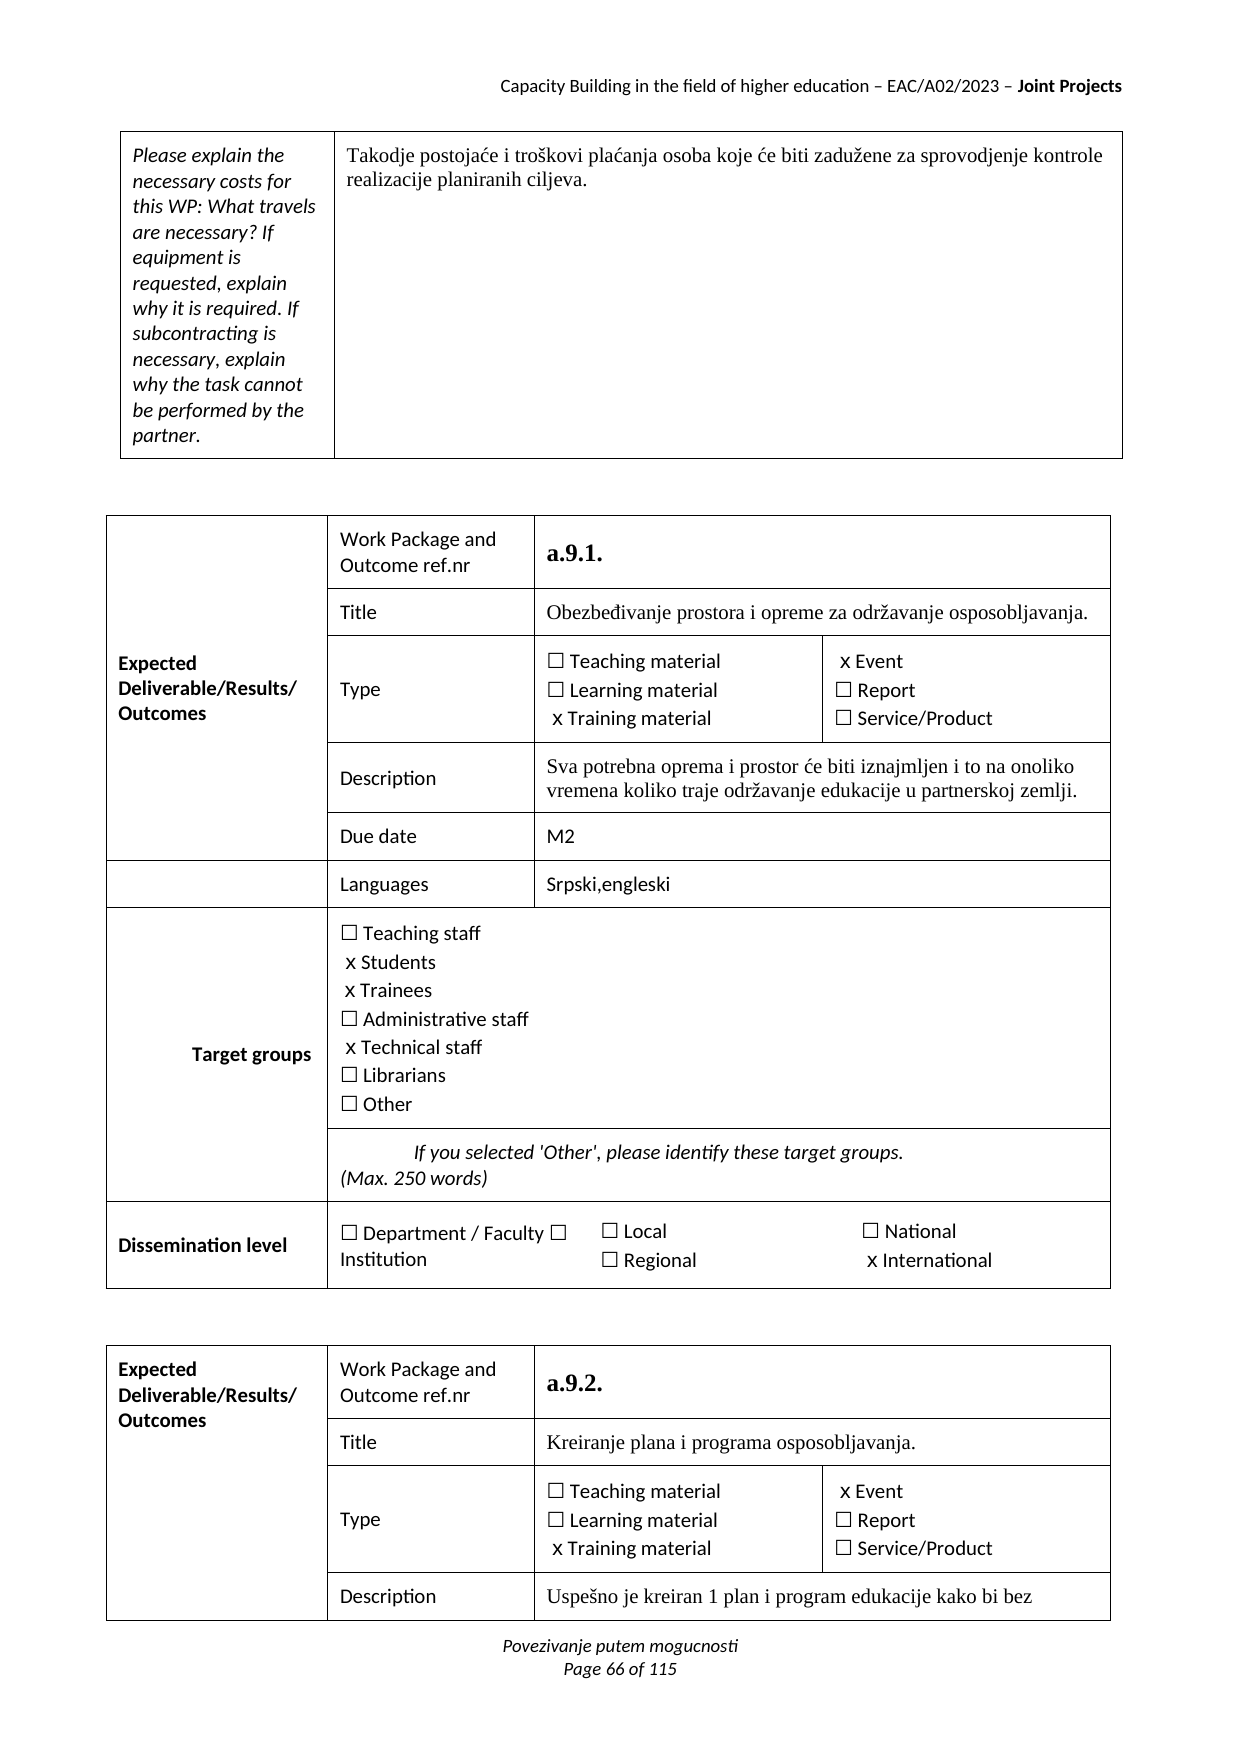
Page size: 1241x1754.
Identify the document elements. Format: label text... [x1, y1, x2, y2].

table_cell Sva potrebna oprema i prostor će biti iznajmljen i to na onoliko vremena koliko traje održavanje edukacije u partnerskoj zemlji. [535, 743, 1110, 812]
table_header Expected Deliverable/Results/ Outcomes [107, 1346, 327, 1619]
table_cell M2 [535, 813, 1110, 859]
table_cell x Event ☐ Report ☐ Service/Product [823, 636, 1110, 742]
table_cell Title [328, 1419, 534, 1465]
table_cell Description [328, 743, 534, 812]
table_cell Srpski,engleski [535, 861, 1110, 907]
table_cell ☐ Teaching staff x Students x Trainees ☐ Administrative staff x Technical staff ☐ Librarians ☐ Other [328, 908, 1110, 1128]
table_cell Languages [328, 861, 534, 907]
table_cell Title [328, 589, 534, 635]
table_header Work Package and Outcome ref.nr [328, 1346, 534, 1418]
table_cell If you selected 'Other', please identify these target groups. (Max. 250 words) [328, 1129, 1110, 1201]
table_cell x Event ☐ Report ☐ Service/Product [823, 1466, 1110, 1572]
table_cell Kreiranje plana i programa osposobljavanja. [535, 1419, 1110, 1465]
table_cell Obezbeđivanje prostora i opreme za održavanje osposobljavanja. [535, 589, 1110, 635]
table_cell Type [328, 1466, 534, 1572]
table_header a.9.1. [535, 516, 1110, 588]
table_header Expected Deliverable/Results/ Outcomes [107, 516, 327, 859]
table_cell ☐ Teaching material ☐ Learning material x Training material [535, 1466, 822, 1572]
table_cell Description [328, 1573, 534, 1619]
table_cell ☐ Department / Faculty ☐ Institution [328, 1202, 588, 1288]
table_header Work Package and Outcome ref.nr [328, 516, 534, 588]
table_cell Dissemination level [107, 1202, 327, 1288]
table_cell Uspešno je kreiran 1 plan i program edukacije kako bi bez problema mogli da održimo osposobljavanje. [535, 1573, 1110, 1619]
table_cell Target groups [107, 908, 327, 1201]
table_cell ☐ Local ☐ Regional [589, 1202, 849, 1288]
table_header a.9.2. [535, 1346, 1110, 1418]
table_cell Type [328, 636, 534, 742]
table_cell ☐ Teaching material ☐ Learning material x Training material [535, 636, 822, 742]
table_cell Due date [328, 813, 534, 859]
table_cell [107, 861, 327, 907]
table_cell ☐ National x International [849, 1202, 1110, 1288]
